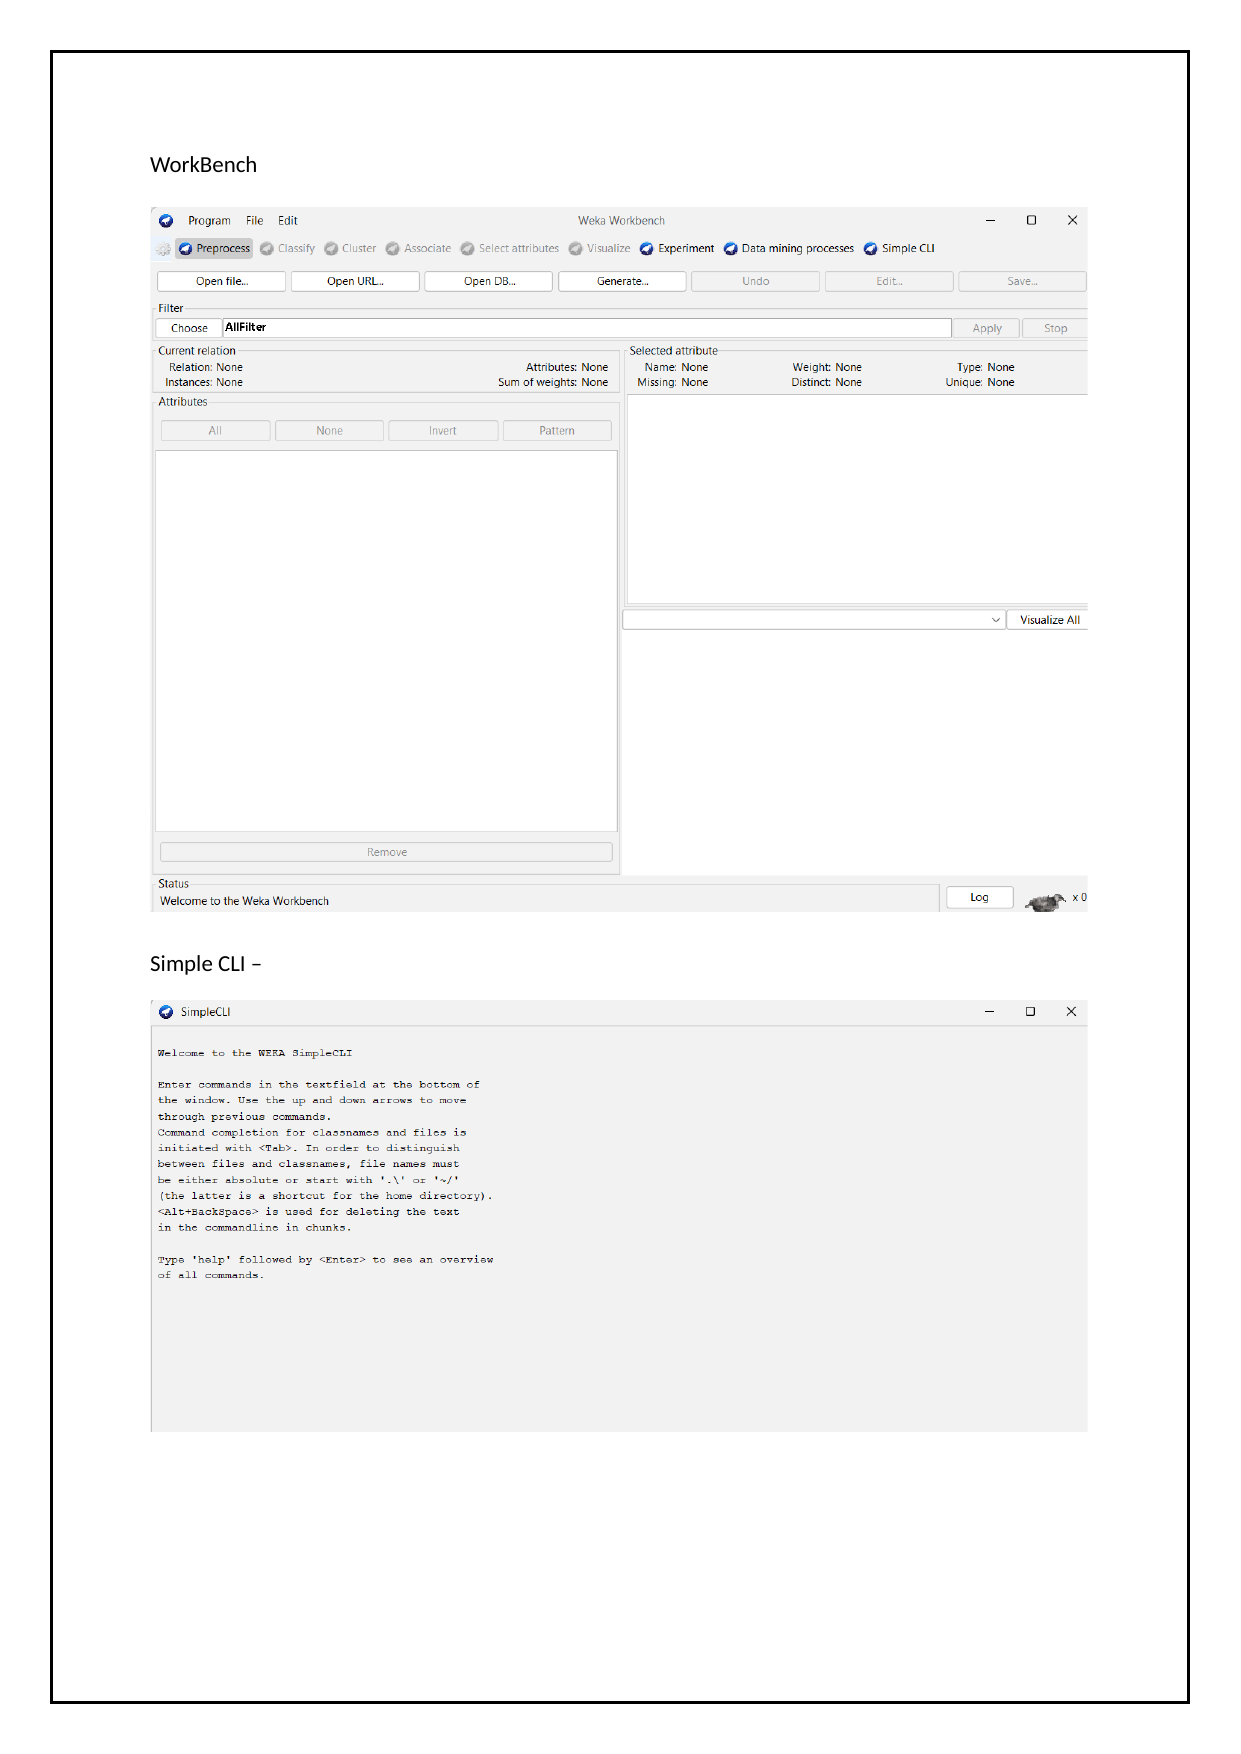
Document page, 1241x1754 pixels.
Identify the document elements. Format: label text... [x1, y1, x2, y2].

text WorkBench [150, 150, 1090, 178]
text Simple CLI – [150, 197, 1090, 977]
